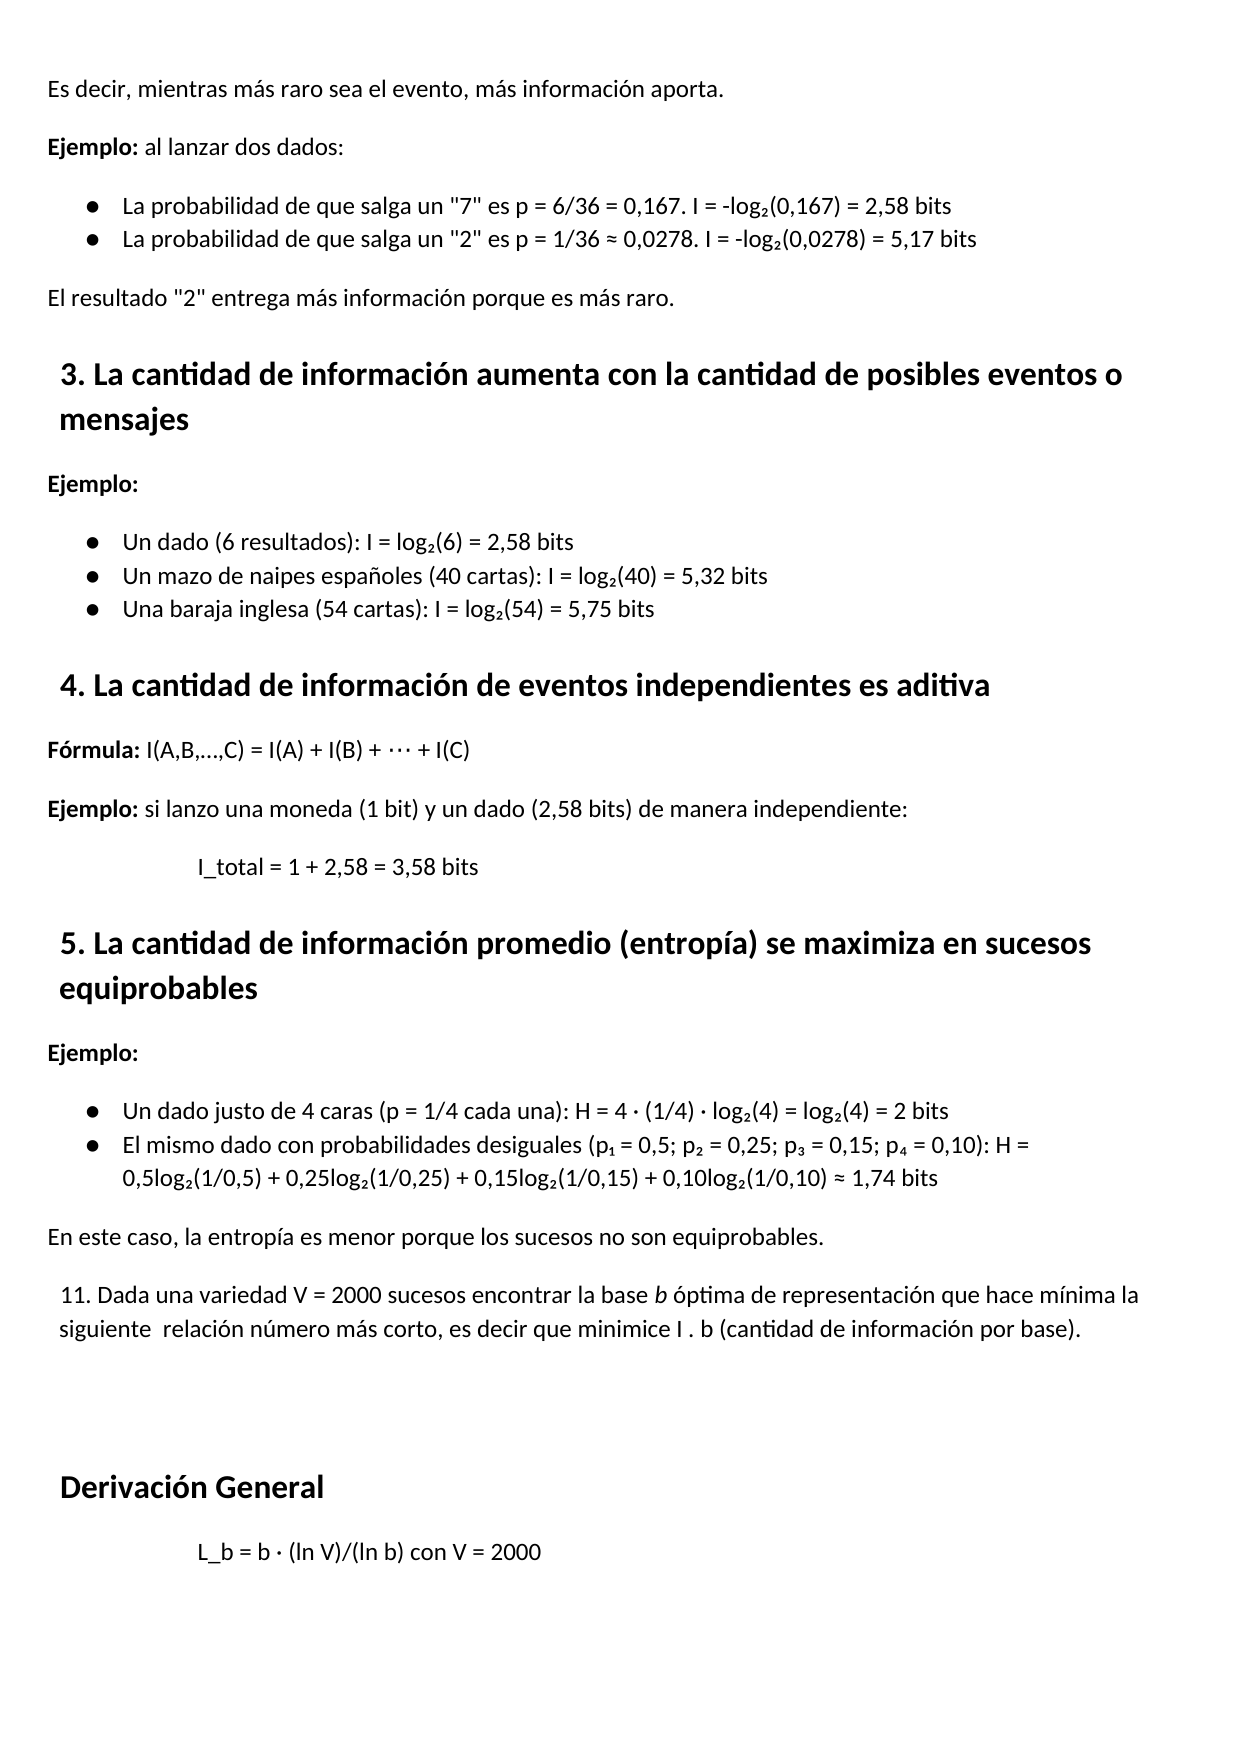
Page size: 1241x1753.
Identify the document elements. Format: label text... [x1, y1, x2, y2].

list Un dado justo de 4 caras (p = 1/4 cada una): H = 4 · (1/4) · log₂(4) = log₂(4) = 2 bits [85, 1095, 1173, 1126]
text En este caso, la entropía es menor porque los sucesos no son equiprobables. [47, 1221, 1173, 1252]
text Ejemplo: [47, 468, 1173, 498]
list El mismo dado con probabilidades desiguales (p₁ = 0,5; p₂ = 0,25; p₃ = 0,15; p₄ = 0,10): H = 0,5log₂(1/0,5) + 0,25log₂(1/0,25) + 0,15log₂(1/0,15) + 0,10log₂(1/0,10) ≈ 1,74 bits [85, 1129, 1173, 1193]
subtitle 3. La cantidad de información aumenta con la cantidad de posibles eventos o mensajes [59, 353, 1173, 439]
list Un dado (6 resultados): I = log₂(6) = 2,58 bits [85, 526, 1173, 557]
text Ejemplo: al lanzar dos dados: [47, 131, 1173, 162]
subtitle 5. La cantidad de información promedio (entropía) se maximiza en sucesos equiprobables [59, 922, 1173, 1008]
text El resultado "2" entrega más información porque es más raro. [47, 282, 1173, 313]
list La probabilidad de que salga un "7" es p = 6/36 = 0,167. I = -log₂(0,167) = 2,58 bits [85, 190, 1173, 221]
text Ejemplo: si lanzo una moneda (1 bit) y un dado (2,58 bits) de manera independiente: [47, 793, 1173, 823]
text Fórmula: I(A,B,…,C) = I(A) + I(B) + ⋯ + I(C) [47, 734, 1173, 765]
text L_b = b · (ln V)/(ln b) con V = 2000 [122, 1536, 1173, 1567]
list Un mazo de naipes españoles (40 cartas): I = log₂(40) = 5,32 bits [85, 560, 1173, 590]
text Ejemplo: [47, 1037, 1173, 1067]
subtitle 4. La cantidad de información de eventos independientes es aditiva [59, 664, 1173, 705]
list La probabilidad de que salga un "2" es p = 1/36 ≈ 0,0278. I = -log₂(0,0278) = 5,17 bits [85, 223, 1173, 254]
text Es decir, mientras más raro sea el evento, más información aporta. [47, 73, 1173, 103]
list Una baraja inglesa (54 cartas): I = log₂(54) = 5,75 bits [85, 593, 1173, 624]
text I_total = 1 + 2,58 = 3,58 bits [122, 851, 1173, 882]
text 11. Dada una variedad V = 2000 sucesos encontrar la base b óptima de representación que hace mínima la siguiente relación número más corto, es decir que minimice I . b (cantidad de información por base). [59, 1279, 1173, 1344]
subtitle Derivación General [59, 1466, 1173, 1507]
